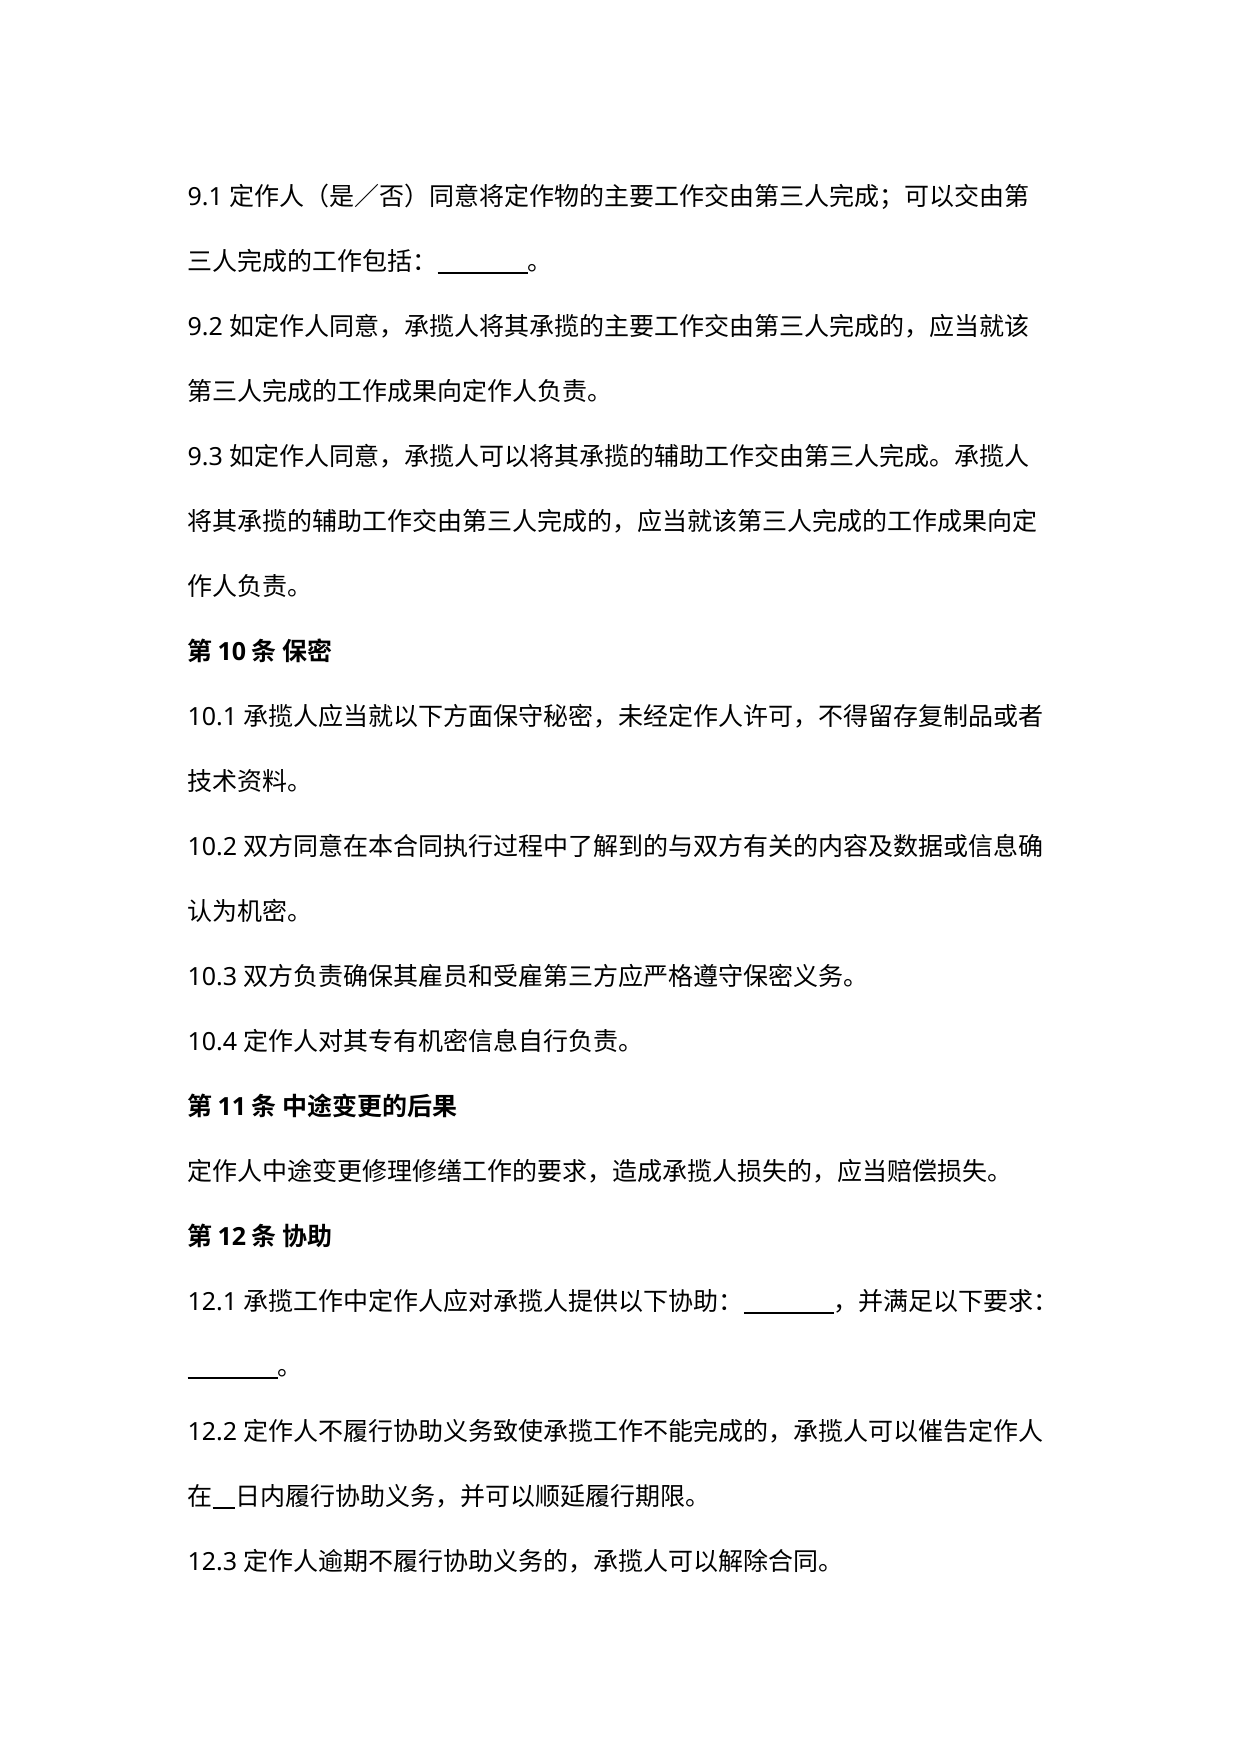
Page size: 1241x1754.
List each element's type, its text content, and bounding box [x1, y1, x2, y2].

text 10.2 双方同意在本合同执行过程中了解到的与双方有关的内容及数据或信息确认为机密。 [187, 812, 1053, 942]
text 12.1 承揽工作中定作人应对承揽人提供以下协助： ，并满足以下要求： 。 [187, 1267, 1053, 1397]
text 10.4 定作人对其专有机密信息自行负责。 [187, 1007, 1053, 1072]
subtitle 第10条 保密 [187, 617, 1053, 682]
text 10.3 双方负责确保其雇员和受雇第三方应严格遵守保密义务。 [187, 942, 1053, 1007]
text 9.2 如定作人同意，承揽人将其承揽的主要工作交由第三人完成的，应当就该第三人完成的工作成果向定作人负责。 [187, 292, 1053, 422]
text 9.1 定作人（是／否）同意将定作物的主要工作交由第三人完成；可以交由第三人完成的工作包括： 。 [187, 162, 1053, 292]
subtitle 第11条 中途变更的后果 [187, 1072, 1053, 1137]
text 12.3 定作人逾期不履行协助义务的，承揽人可以解除合同。 [187, 1527, 1053, 1592]
text 10.1 承揽人应当就以下方面保守秘密，未经定作人许可，不得留存复制品或者技术资料。 [187, 682, 1053, 812]
subtitle 第12条 协助 [187, 1202, 1053, 1267]
text 9.3 如定作人同意，承揽人可以将其承揽的辅助工作交由第三人完成。承揽人将其承揽的辅助工作交由第三人完成的，应当就该第三人完成的工作成果向定作人负责。 [187, 422, 1053, 617]
text 定作人中途变更修理修缮工作的要求，造成承揽人损失的，应当赔偿损失。 [187, 1137, 1053, 1202]
text 12.2 定作人不履行协助义务致使承揽工作不能完成的，承揽人可以催告定作人在 日内履行协助义务，并可以顺延履行期限。 [187, 1397, 1053, 1527]
